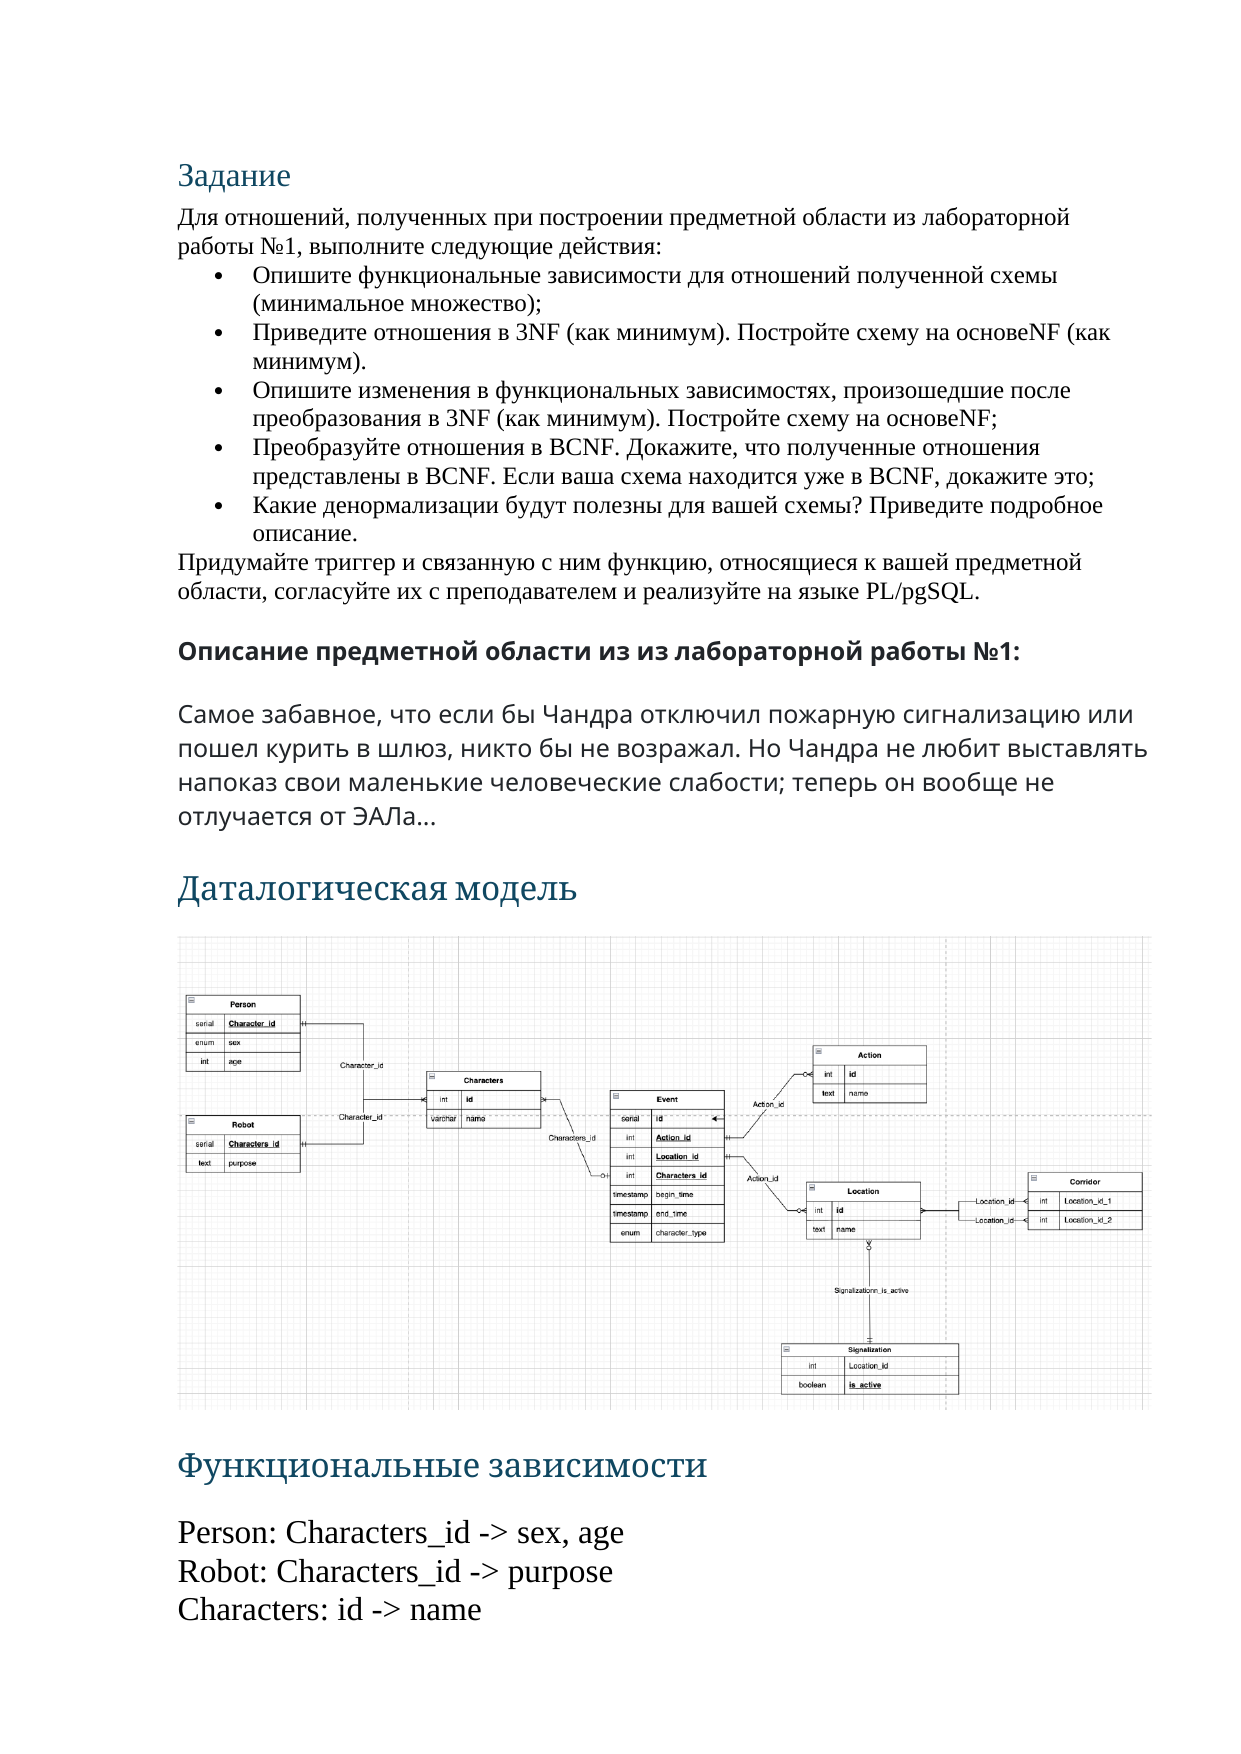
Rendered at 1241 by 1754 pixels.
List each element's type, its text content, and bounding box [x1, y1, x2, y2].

picture [177, 936, 1152, 1410]
subtitle Задание [177, 156, 1152, 194]
subtitle Функциональные зависимости [177, 1447, 1152, 1485]
text Для отношений, полученных при построении предметной области из лабораторной работы №1, выполните следующие действия: [177, 202, 1152, 260]
list Опишите функциональные зависимости для отношений полученной схемы (минимальное множество); [215, 260, 1152, 317]
text Person: Characters_id -> sex, age [177, 1513, 1152, 1551]
text Characters: id -> name [177, 1589, 1152, 1628]
text Robot: Characters_id -> purpose [177, 1551, 1152, 1589]
text Описание предметной области из из лабораторной работы №1: [177, 633, 1152, 668]
text Самое забавное, что если бы Чандра отключил пожарную сигнализацию или пошел курить в шлюз, никто бы не возражал. Но Чандра не любит выставлять напоказ свои маленькие человеческие слабости; теперь он вообще не отлучается от ЭАЛа... [177, 697, 1152, 833]
list Преобразуйте отношения в BCNF. Докажите, что полученные отношения представлены в BCNF. Если ваша схема находится уже в BCNF, докажите это; [215, 432, 1152, 490]
list Опишите изменения в функциональных зависимостях, произошедшие после преобразования в 3NF (как минимум). Постройте схему на основеNF; [215, 375, 1152, 432]
list Какие денормализации будут полезны для вашей схемы? Приведите подробное описание. [215, 490, 1152, 547]
text Придумайте триггер и связанную с ним функцию, относящиеся к вашей предметной области, согласуйте их с преподавателем и реализуйте на языке PL/pgSQL. [177, 547, 1152, 605]
list Приведите отношения в 3NF (как минимум). Постройте схему на основеNF (как минимум). [215, 317, 1152, 375]
subtitle Даталогическая модель [177, 871, 1152, 909]
